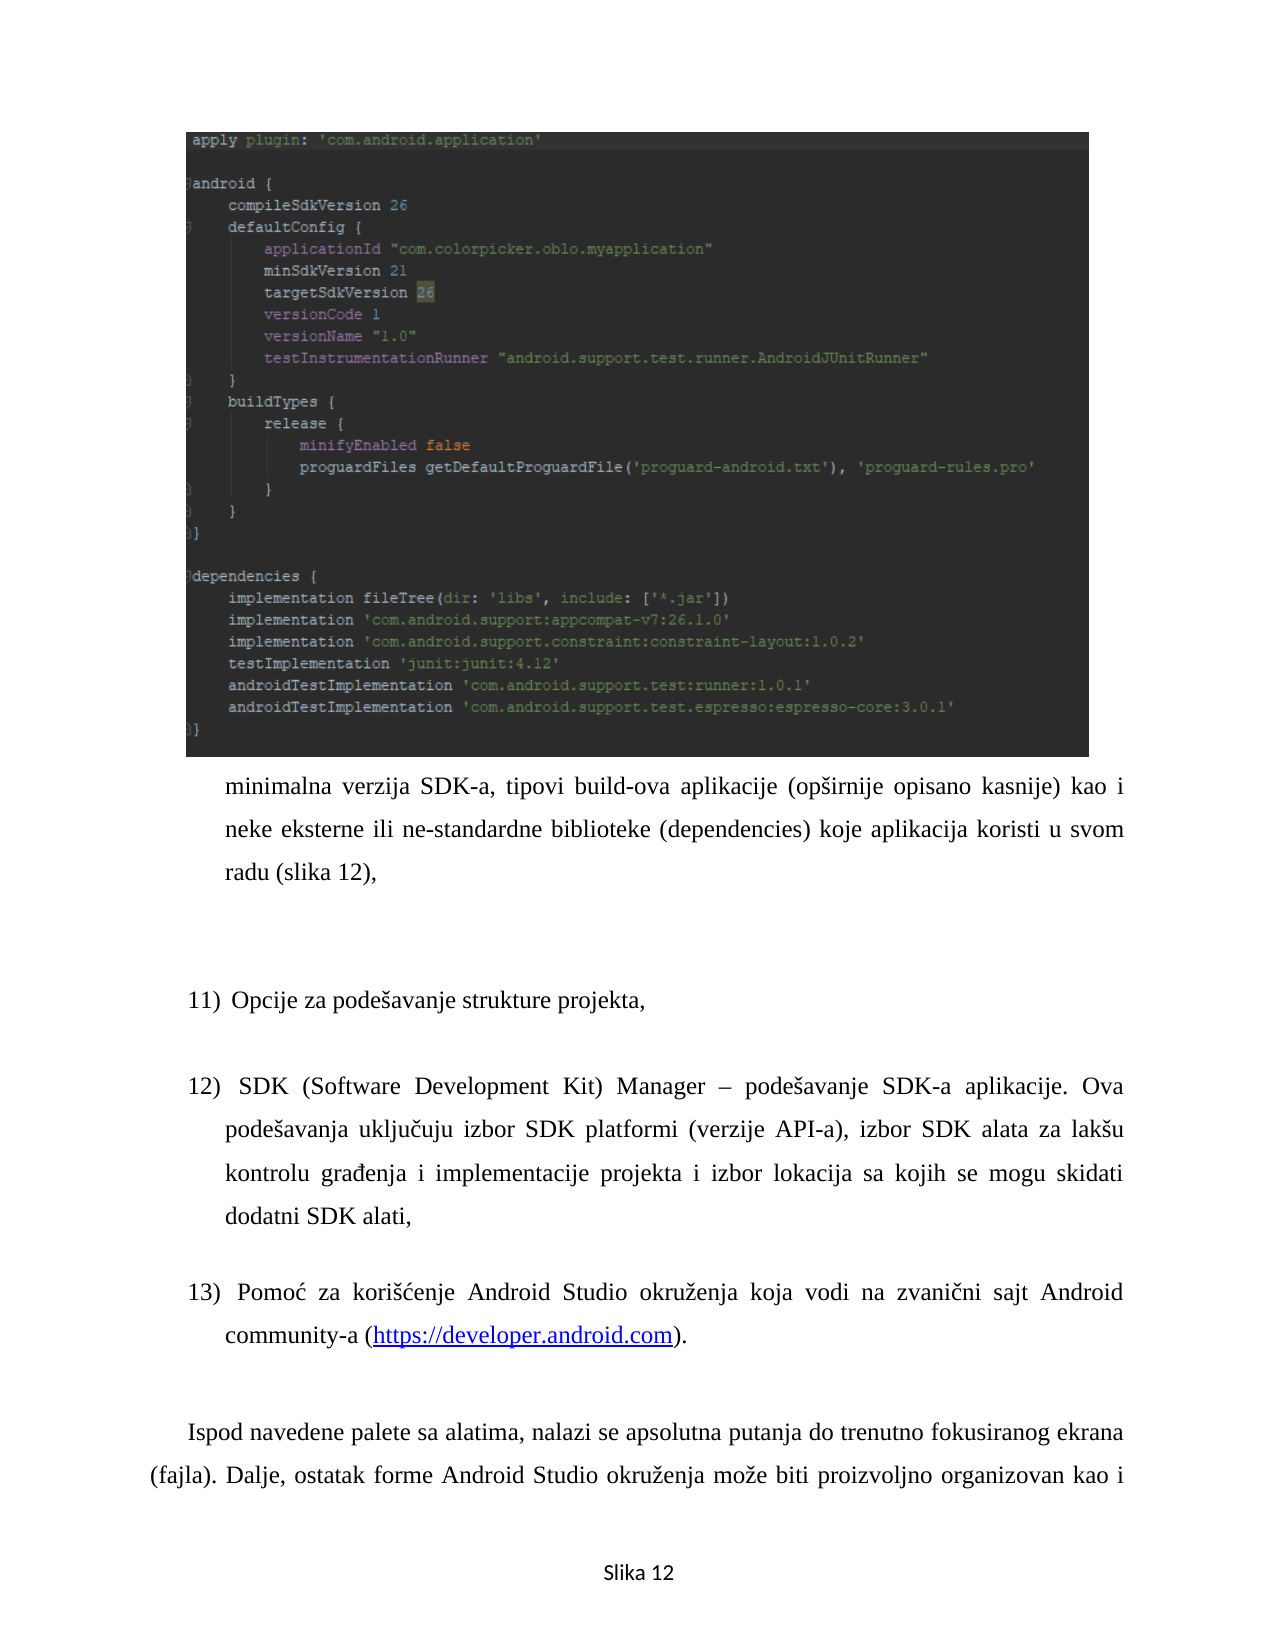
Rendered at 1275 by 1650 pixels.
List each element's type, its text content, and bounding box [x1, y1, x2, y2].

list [187, 133, 1125, 886]
list Pomoć za korišćenje Android Studio okruženja koja vodi na zvanični sajt Android community-a (https://developer.android.com). [187, 1277, 1125, 1349]
list SDK (Software Development Kit) Manager – podešavanje SDK-a aplikacije. Ova podešavanja uključuju izbor SDK platformi (verzije API-a), izbor SDK alata za lakšu kontrolu građenja i implementacije projekta i izbor lokacija sa kojih se mogu skidati dodatni SDK alati, [187, 1071, 1125, 1229]
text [150, 1417, 1125, 1489]
picture [186, 132, 1089, 757]
list Opcije za podešavanje strukture projekta, [187, 985, 1125, 1014]
